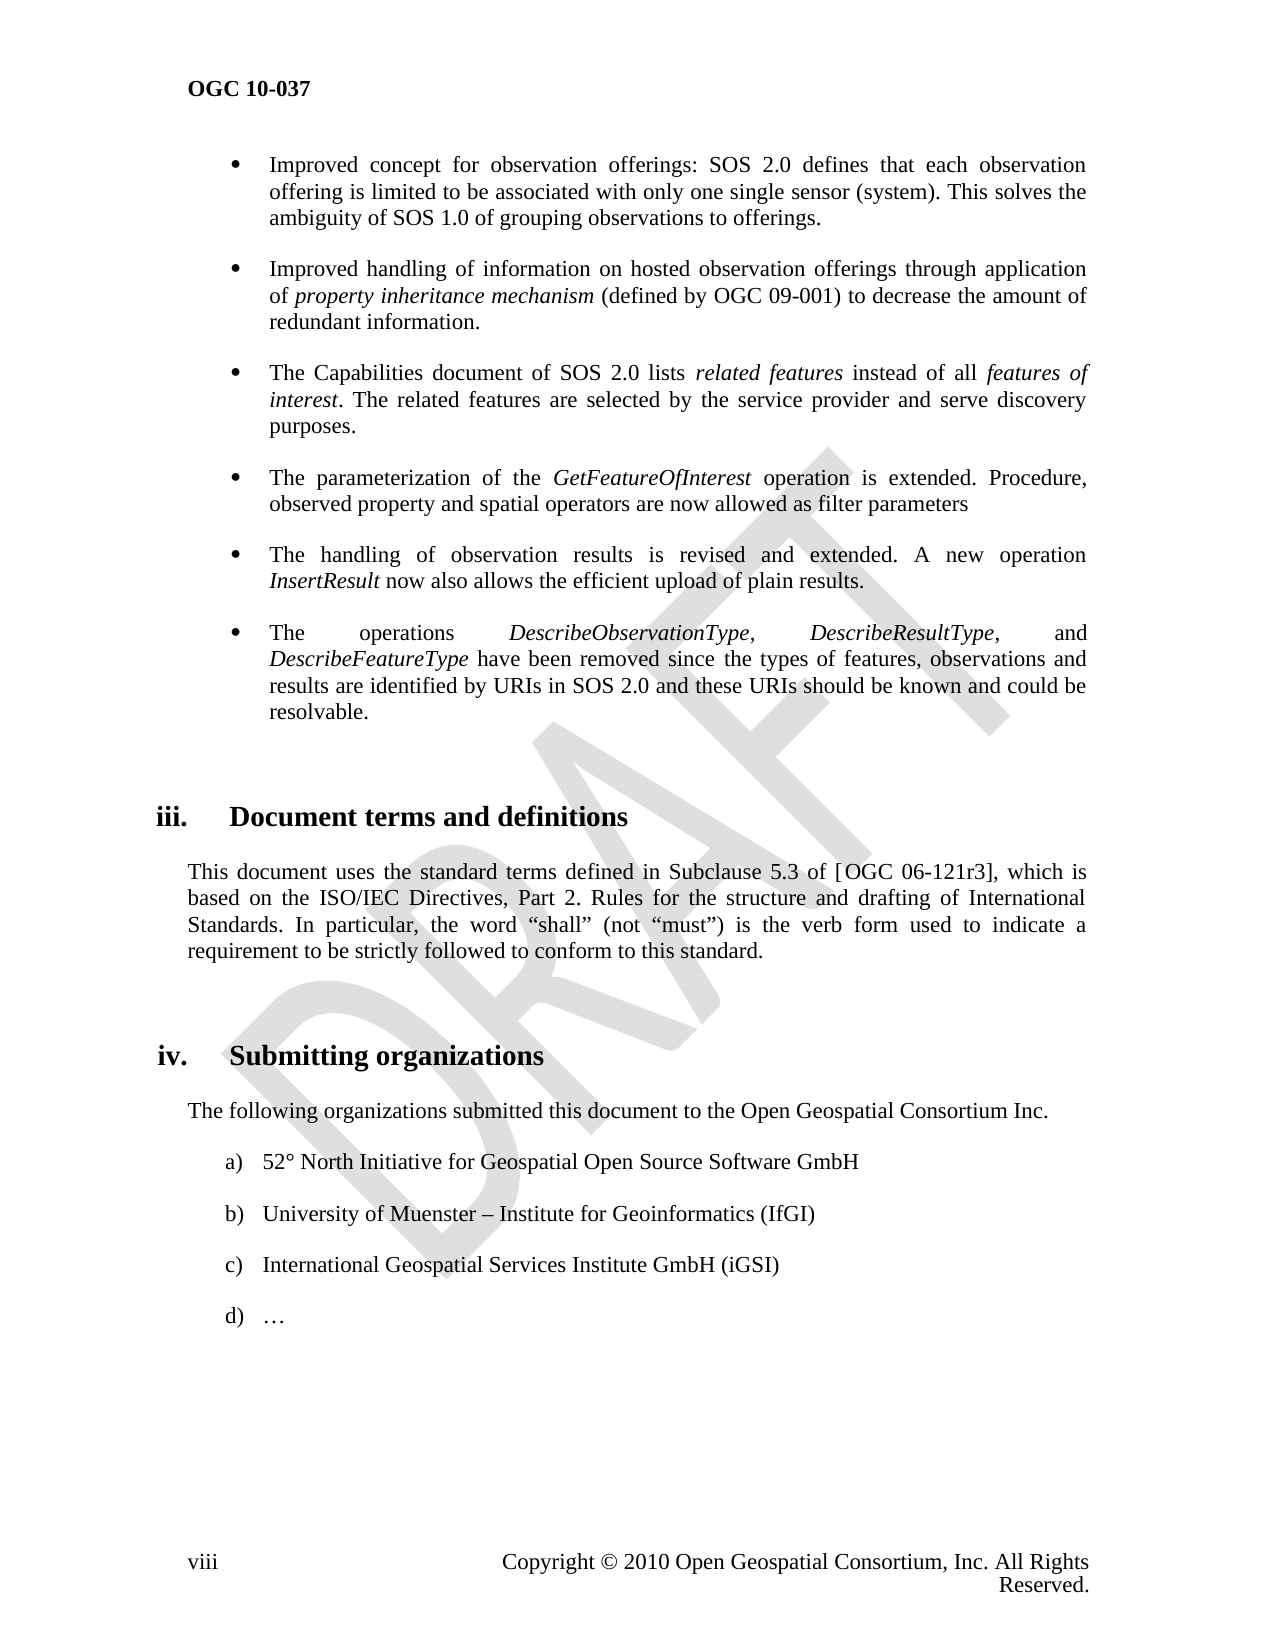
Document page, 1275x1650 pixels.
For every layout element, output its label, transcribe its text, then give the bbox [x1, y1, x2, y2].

list The operations DescribeObservationType, DescribeResultType, and DescribeFeatureType have been removed since the types of features, observations and results are identified by URIs in SOS 2.0 and these URIs should be known and could be resolvable. [232, 619, 1087, 724]
list The parameterization of the GetFeatureOfInterest operation is extended. Procedure, observed property and spatial operators are now allowed as filter parameters [232, 463, 1087, 516]
list University of Muenster – Institute for Geoinformatics (IfGI) [225, 1199, 1087, 1226]
list The Capabilities document of SOS 2.0 lists related features instead of all features of interest. The related features are selected by the service provider and serve discovery purposes. [232, 359, 1087, 438]
list Improved concept for observation offerings: SOS 2.0 defines that each observation offering is limited to be associated with only one single sensor (system). This solves the ambiguity of SOS 1.0 of grouping observations to offerings. [232, 151, 1087, 230]
list Improved handling of information on hosted observation offerings through application of property inheritance mechanism (defined by OGC 09-001) to decrease the amount of redundant information. [232, 255, 1087, 334]
list 52° North Initiative for Geospatial Open Source Software GmbH [225, 1148, 1087, 1174]
list The handling of observation results is revised and extended. A new operation InsertResult now also allows the efficient upload of plain results. [232, 541, 1087, 594]
text Submitting organizations [187, 1038, 1087, 1072]
list International Geospatial Services Institute GmbH (iGSI) [225, 1251, 1087, 1277]
list … [225, 1302, 1087, 1329]
text This document uses the standard terms defined in Subclause 5.3 of [OGC 06-121r3], which is based on the ISO/IEC Directives, Part 2. Rules for the structure and drafting of International Standards. In particular, the word “shall” (not “must”) is the verb form used to indicate a requirement to be strictly followed to conform to this standard. [187, 858, 1087, 963]
text The following organizations submitted this document to the Open Geospatial Consortium Inc. [187, 1097, 1087, 1123]
text Document terms and definitions [187, 799, 1087, 833]
